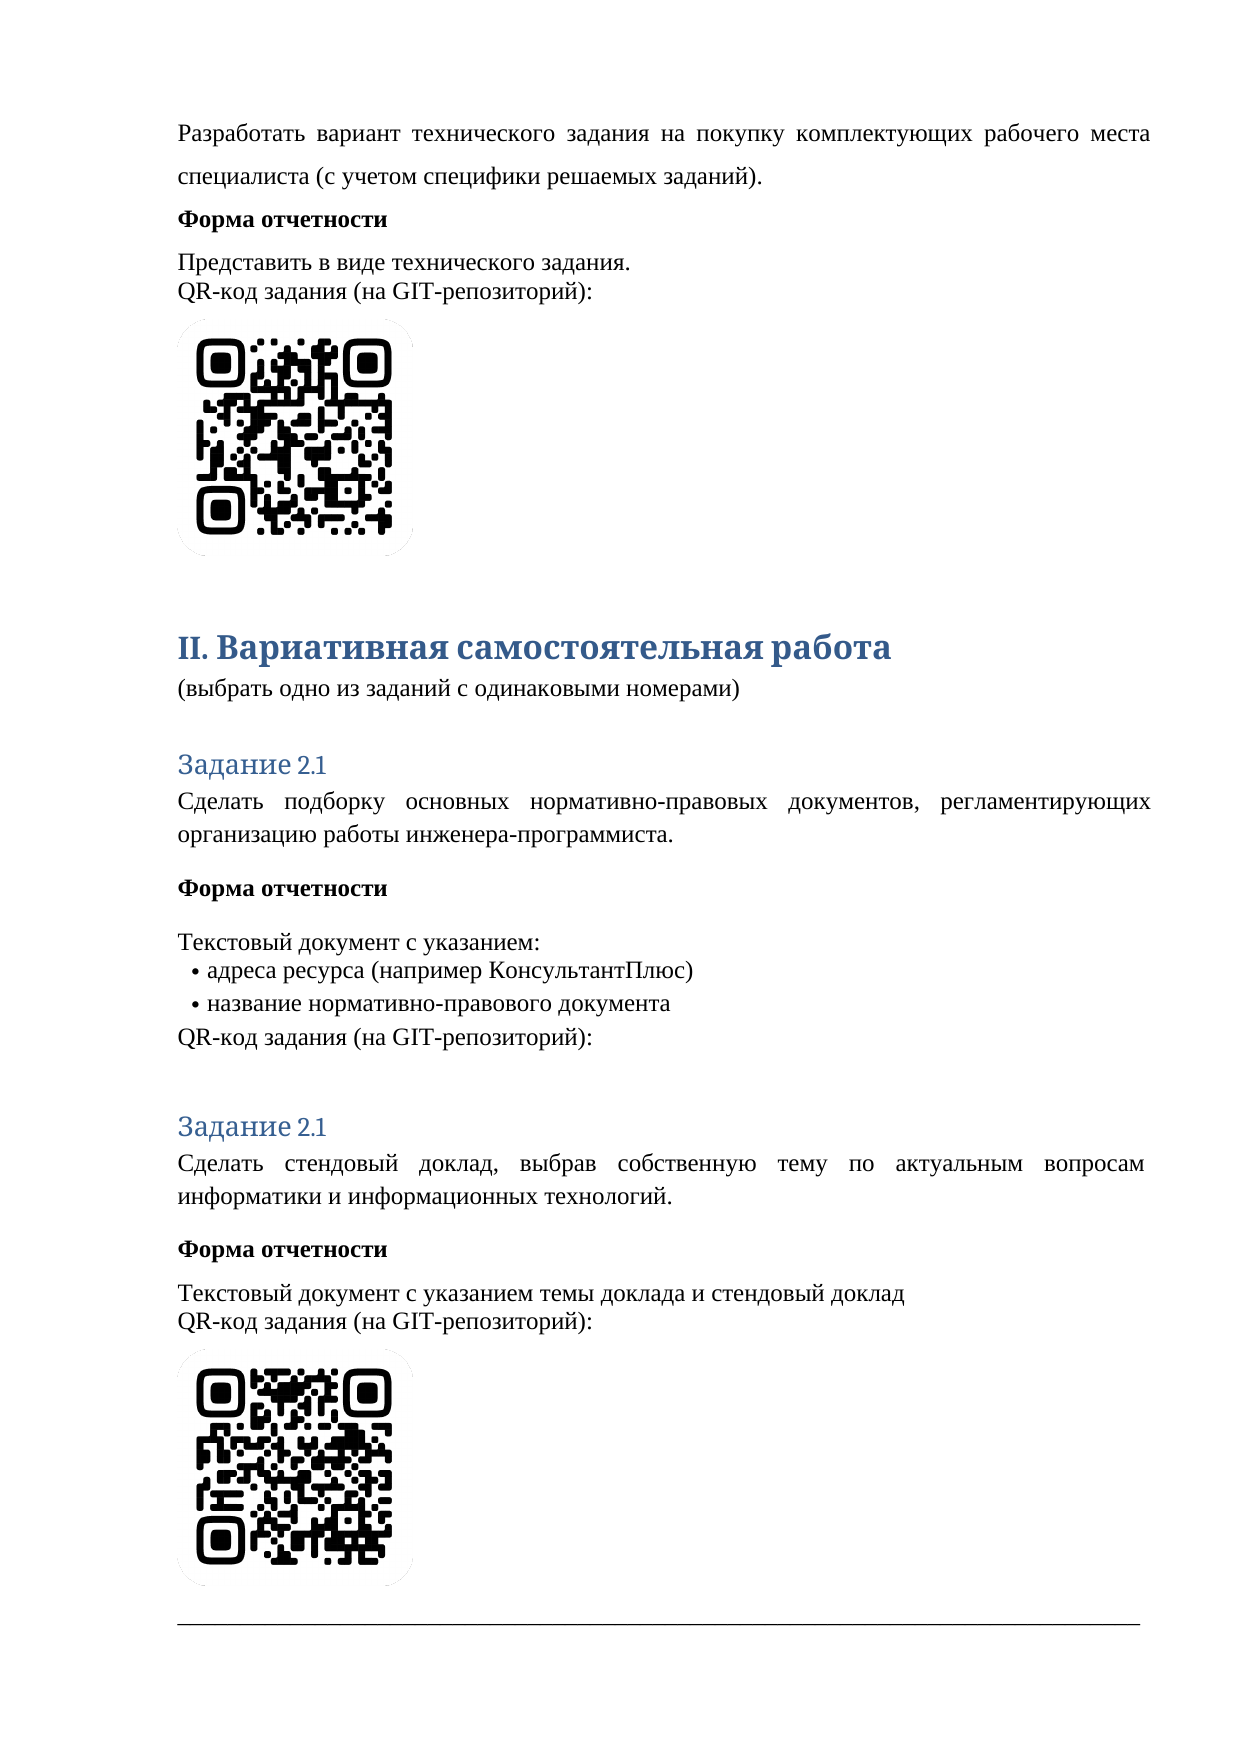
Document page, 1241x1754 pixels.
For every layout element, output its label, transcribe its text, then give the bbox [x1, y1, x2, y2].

text Форма отчетности [177, 204, 1152, 233]
picture [177, 1349, 413, 1586]
text QR-код задания (на GIT-репозиторий): [177, 1022, 1152, 1050]
text QR-код задания (на GIT-репозиторий): [177, 276, 1152, 305]
text _____________________________________________________________________________ [177, 1599, 1152, 1628]
subtitle Задание 2.1 [177, 1112, 1152, 1143]
text Текстовый документ с указанием: [177, 927, 1152, 956]
text QR-код задания (на GIT-репозиторий): [177, 1306, 1152, 1335]
text Форма отчетности [177, 1234, 1152, 1263]
picture [177, 319, 413, 556]
list адреса ресурса (например КонсультантПлюс) [192, 956, 1152, 984]
text Форма отчетности [177, 873, 1152, 902]
text (выбрать одно из заданий с одинаковыми номерами) [177, 673, 1152, 702]
text Представить в виде технического задания. [177, 247, 1152, 276]
subtitle Задание 2.1 [177, 750, 1152, 781]
list название нормативно-правового документа [192, 988, 1152, 1017]
text Сделать стендовый доклад, выбрав собственную тему по актуальным вопросам информатики и информационных технологий. [177, 1148, 1152, 1209]
text Разработать вариант технического задания на покупку комплектующих рабочего места специалиста (с учетом специфики решаемых заданий). [177, 118, 1152, 190]
text Текстовый документ с указанием темы доклада и стендовый доклад [177, 1278, 1152, 1306]
text Сделать подборку основных нормативно-правовых документов, регламентирующих организацию работы инженера-программиста. [177, 786, 1152, 848]
subtitle II. Вариативная самостоятельная работа [177, 629, 1152, 667]
